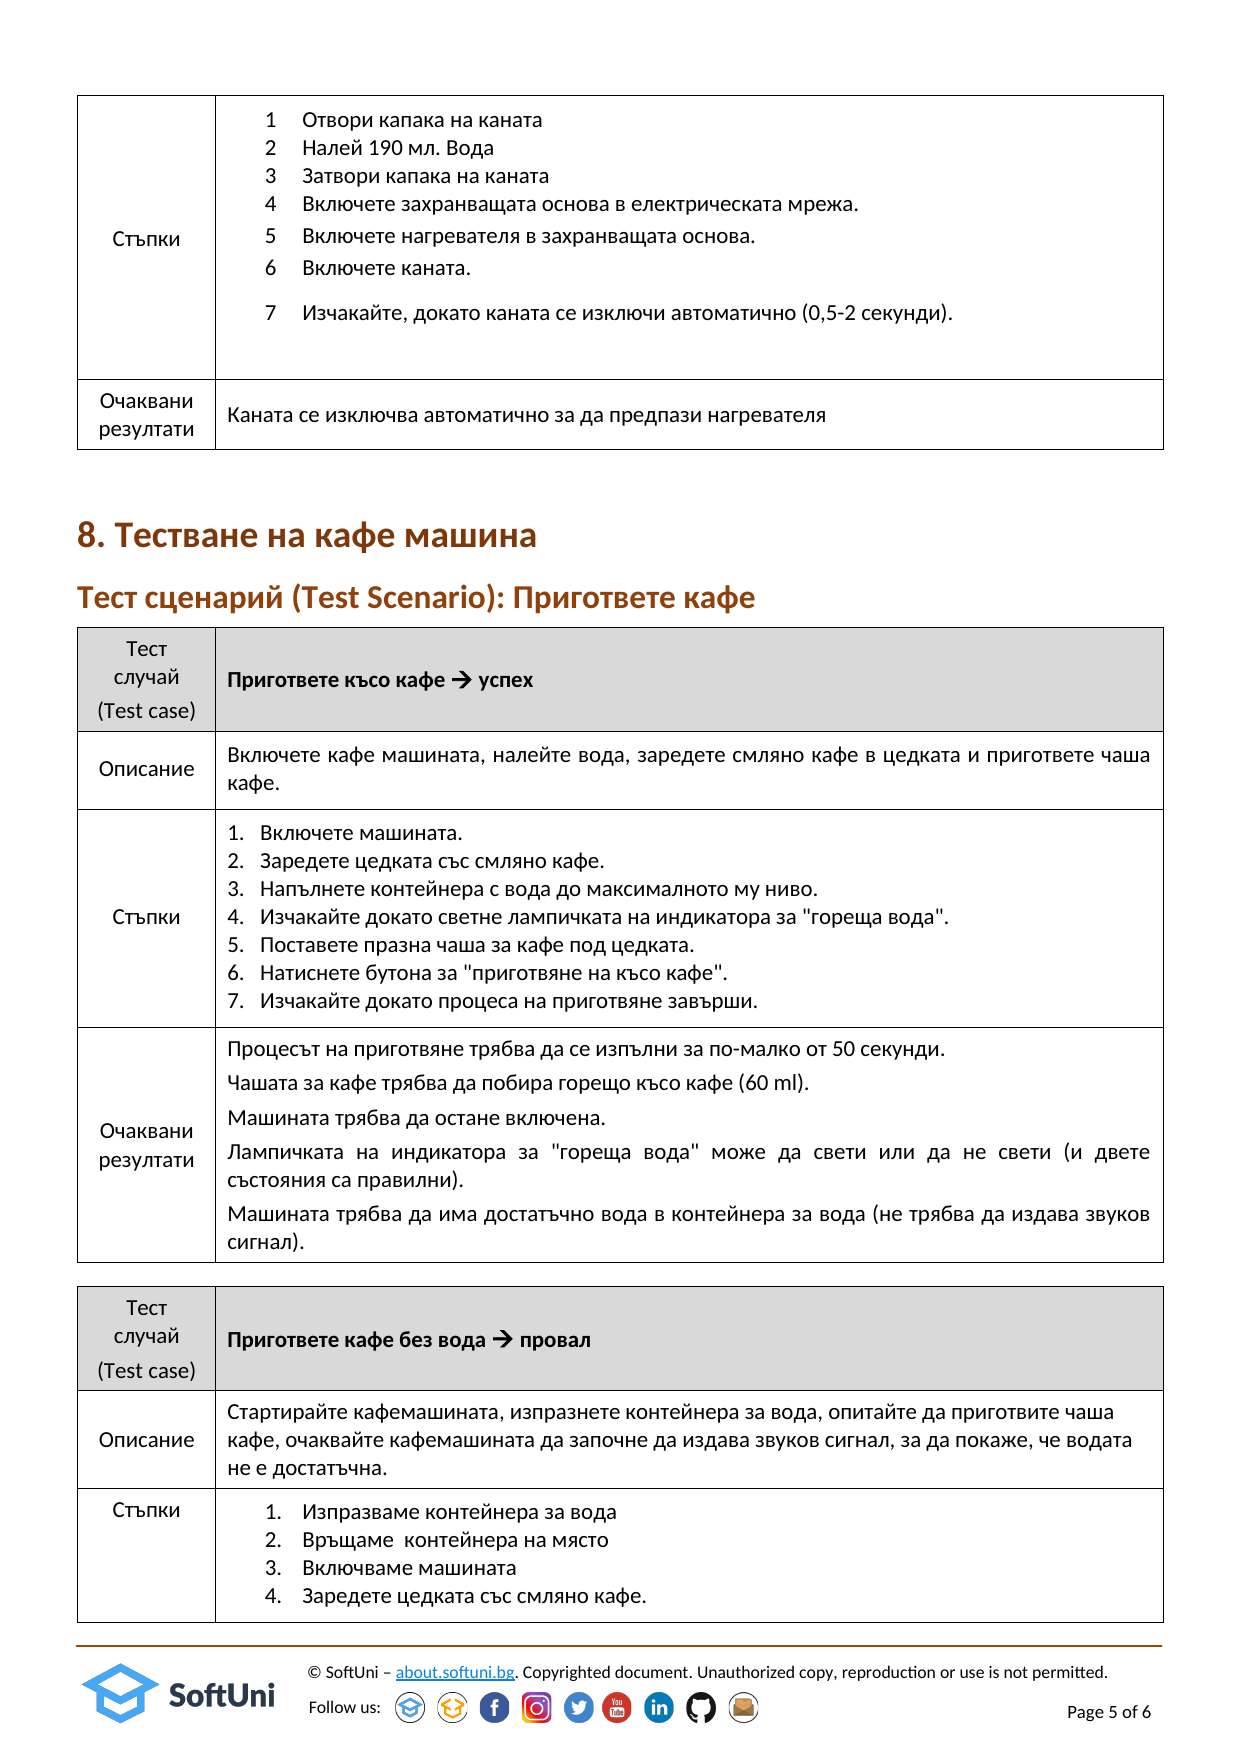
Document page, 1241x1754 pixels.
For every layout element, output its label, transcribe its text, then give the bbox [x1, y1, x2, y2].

picture [658, 1705, 667, 1714]
picture [522, 1692, 552, 1723]
picture [602, 1692, 632, 1723]
table_header Пригответе кафе без вода провал [216, 1287, 1163, 1390]
picture [395, 1692, 425, 1723]
picture [644, 1692, 653, 1701]
picture [644, 1714, 653, 1723]
table_cell Отвори капака на каната Налей 190 мл. Вода Затвори капака на каната Включете захранващата основа в електрическата мрежа. Включете нагревателя в захранващата основа. Включете каната. Изчакайте, докато каната се изключи автоматично (0,5-2 секунди). [216, 96, 1163, 379]
picture [728, 1692, 759, 1723]
table_cell Каната се изключва автоматично за да предпази нагревателя [216, 380, 1163, 448]
picture [75, 1658, 281, 1729]
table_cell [216, 1489, 1163, 1622]
picture [564, 1692, 594, 1723]
table_cell Включете машината. Заредете цедката със смляно кафе. Напълнете контейнера с вода до максималното му ниво. Изчакайте докато светне лампичката на индикатора за "гореща вода". Поставете празна чаша за кафе под цедката. Натиснете бутона за "приготвяне на късо кафе". Изчакайте докато процеса на приготвяне завърши. [216, 810, 1163, 1027]
subtitle Тестване на кафе машина [77, 511, 1163, 557]
picture [665, 1714, 674, 1723]
table_header Тест случай (Test case) [78, 1287, 215, 1390]
picture [665, 1692, 674, 1701]
picture [479, 1692, 510, 1723]
picture [437, 1692, 468, 1723]
table_header Пригответе късо кафе успех [216, 628, 1163, 731]
table_cell Описание [78, 1391, 215, 1488]
table_cell Стъпки [78, 810, 215, 1027]
text Тест сценарий (Test Scenario): Пригответе кафе [77, 576, 1163, 617]
table_header Тест случай (Test case) [78, 628, 215, 731]
picture [686, 1692, 716, 1723]
table_cell Очаквани резултати [78, 1028, 215, 1262]
table_cell Очаквани резултати [78, 380, 215, 448]
table_cell Описание [78, 732, 215, 809]
table_cell Процесът на приготвяне трябва да се изпълни за по-малко от 50 секунди. Чашата за кафе трябва да побира горещо късо кафе (60 ml). Машината трябва да остане включена. Лампичката на индикатора за "гореща вода" може да свети или да не свети (и двете състояния са правилни). Машината трябва да има достатъчно вода в контейнера за вода (не трябва да издава звуков сигнал). [216, 1028, 1163, 1262]
table_cell Включете кафе машината, налейте вода, заредете смляно кафе в цедката и пригответе чаша кафе. [216, 732, 1163, 809]
table_cell Стъпки [78, 1489, 215, 1622]
table_cell Стартирайте кафемашината, изпразнете контейнера за вода, опитайте да приготвите чаша кафе, очаквайте кафемашината да започне да издава звуков сигнал, за да покаже, че водата не е достатъчна. [216, 1391, 1163, 1488]
table_cell Стъпки [78, 96, 215, 379]
